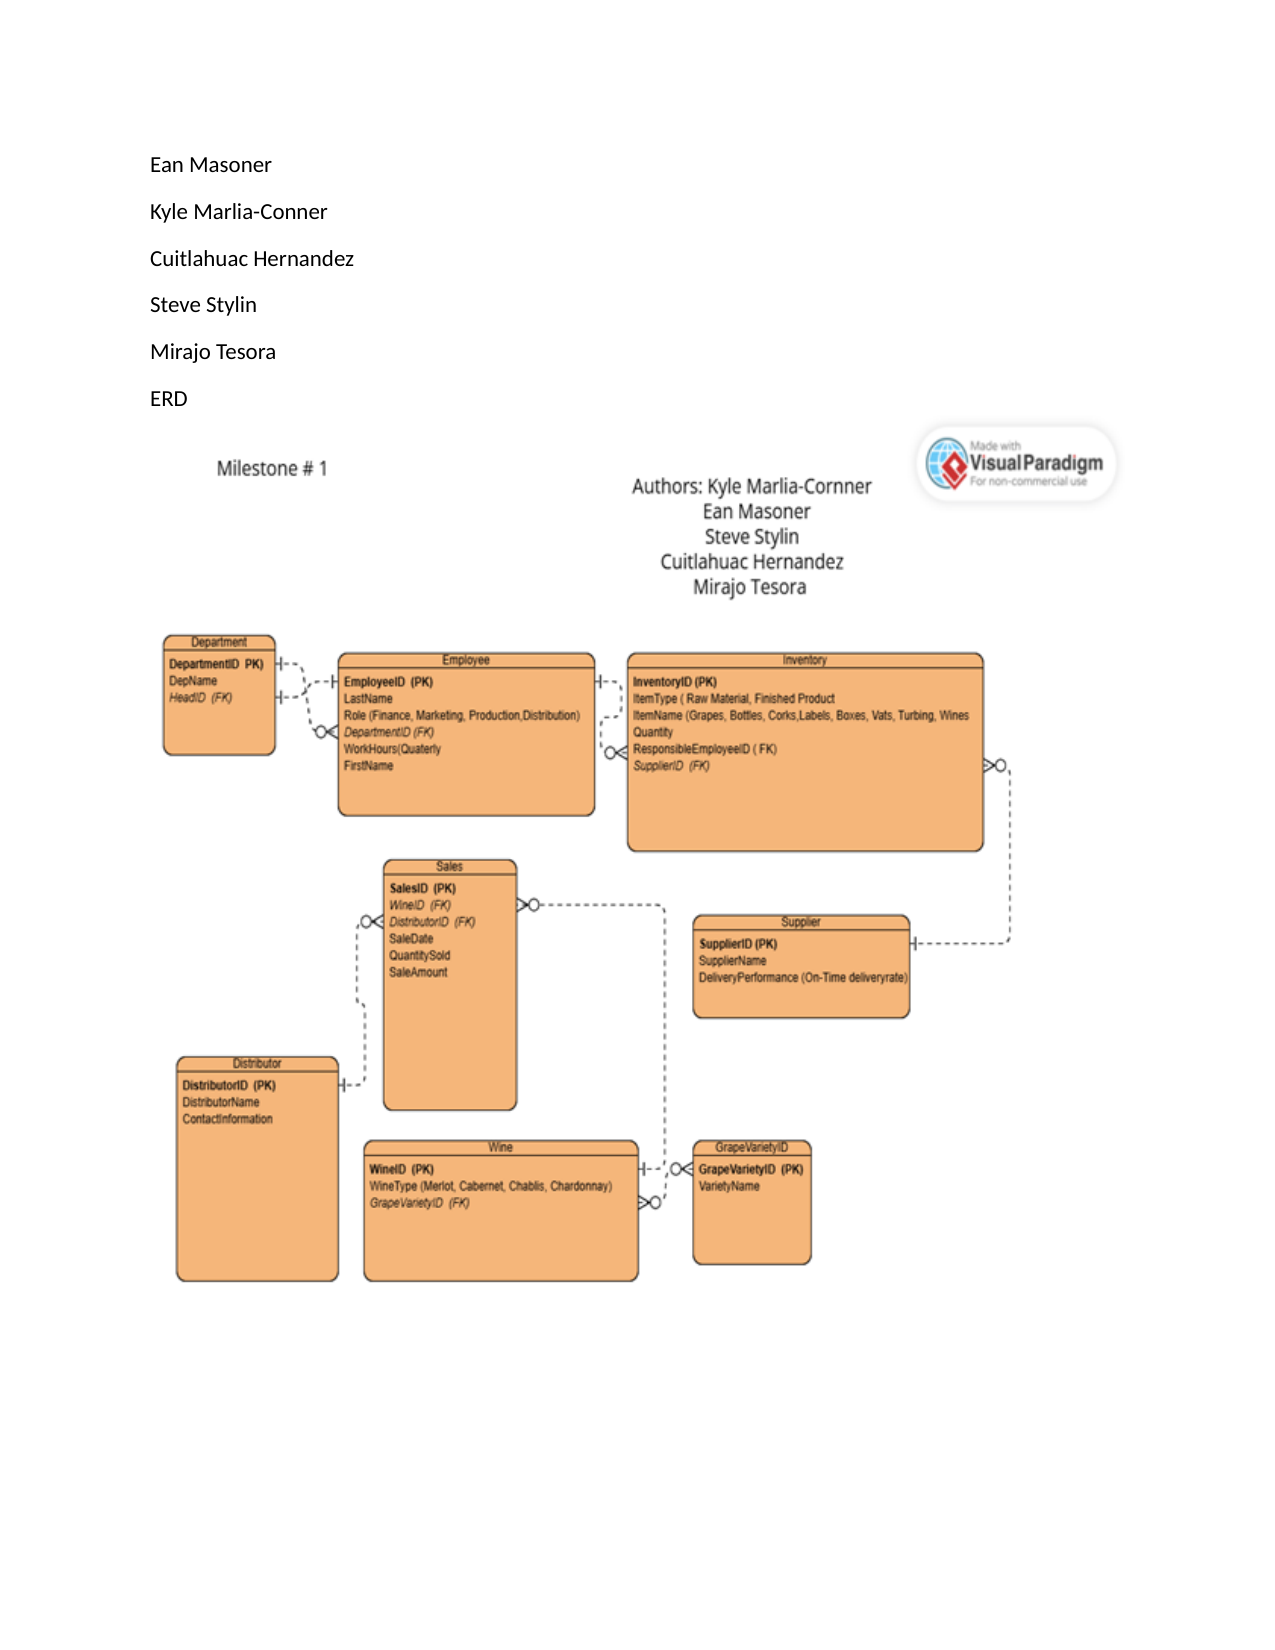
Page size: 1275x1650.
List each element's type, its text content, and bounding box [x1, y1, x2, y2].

text Cuitlahuac Hernandez [150, 244, 1125, 272]
text Steve Stylin [150, 291, 1125, 319]
text Ean Masoner [150, 150, 1125, 178]
text ERD [150, 384, 1125, 414]
picture [150, 414, 1125, 1305]
text Kyle Marlia-Conner [150, 197, 1125, 225]
text Mirajo Tesora [150, 337, 1125, 366]
